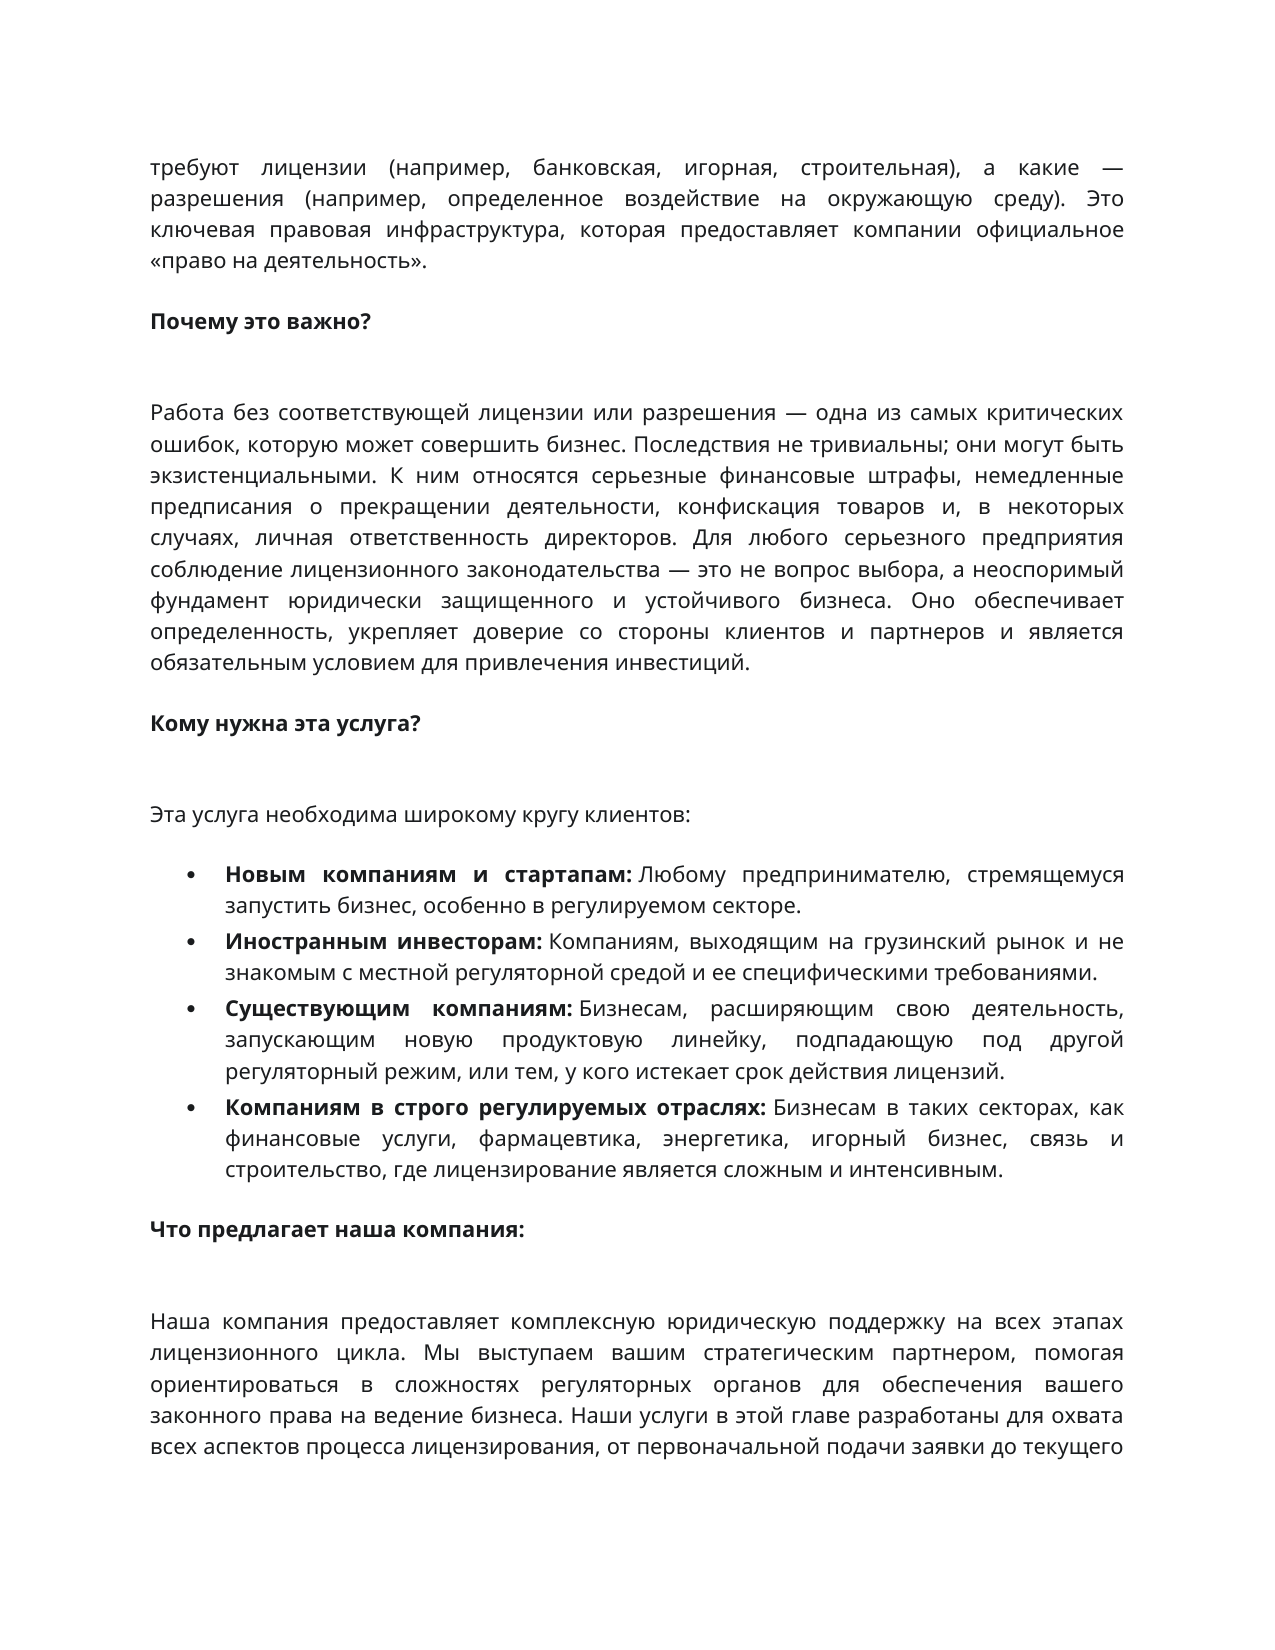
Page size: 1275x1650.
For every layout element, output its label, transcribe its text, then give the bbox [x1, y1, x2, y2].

list Компаниям в строго регулируемых отраслях: Бизнесам в таких секторах, как финансовые услуги, фармацевтика, энергетика, игорный бизнес, связь и строительство, где лицензирование является сложным и интенсивным. [187, 1090, 1125, 1184]
text Эта услуга необходима широкому кругу клиентов: [150, 767, 1125, 829]
text Кому нужна эта услуга? [150, 706, 1125, 737]
text Почему это важно? [150, 304, 1125, 335]
list Иностранным инвесторам: Компаниям, выходящим на грузинский рынок и не знакомым с местной регуляторной средой и ее специфическими требованиями. [187, 924, 1125, 987]
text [150, 150, 1125, 275]
text Работа без соответствующей лицензии или разрешения — одна из самых критических ошибок, которую может совершить бизнес. Последствия не тривиальны; они могут быть экзистенциальными. К ним относятся серьезные финансовые штрафы, немедленные предписания о прекращении деятельности, конфискация товаров и, в некоторых случаях, личная ответственность директоров. Для любого серьезного предприятия соблюдение лицензионного законодательства — это не вопрос выбора, а неоспоримый фундамент юридически защищенного и устойчивого бизнеса. Оно обеспечивает определенность, укрепляет доверие со стороны клиентов и партнеров и является обязательным условием для привлечения инвестиций. [150, 364, 1125, 677]
list Новым компаниям и стартапам: Любому предпринимателю, стремящемуся запустить бизнес, особенно в регулируемом секторе. [187, 857, 1125, 920]
text Что предлагает наша компания: [150, 1213, 1125, 1244]
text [150, 1273, 1125, 1461]
list Существующим компаниям: Бизнесам, расширяющим свою деятельность, запускающим новую продуктовую линейку, подпадающую под другой регуляторный режим, или тем, у кого истекает срок действия лицензий. [187, 992, 1125, 1085]
